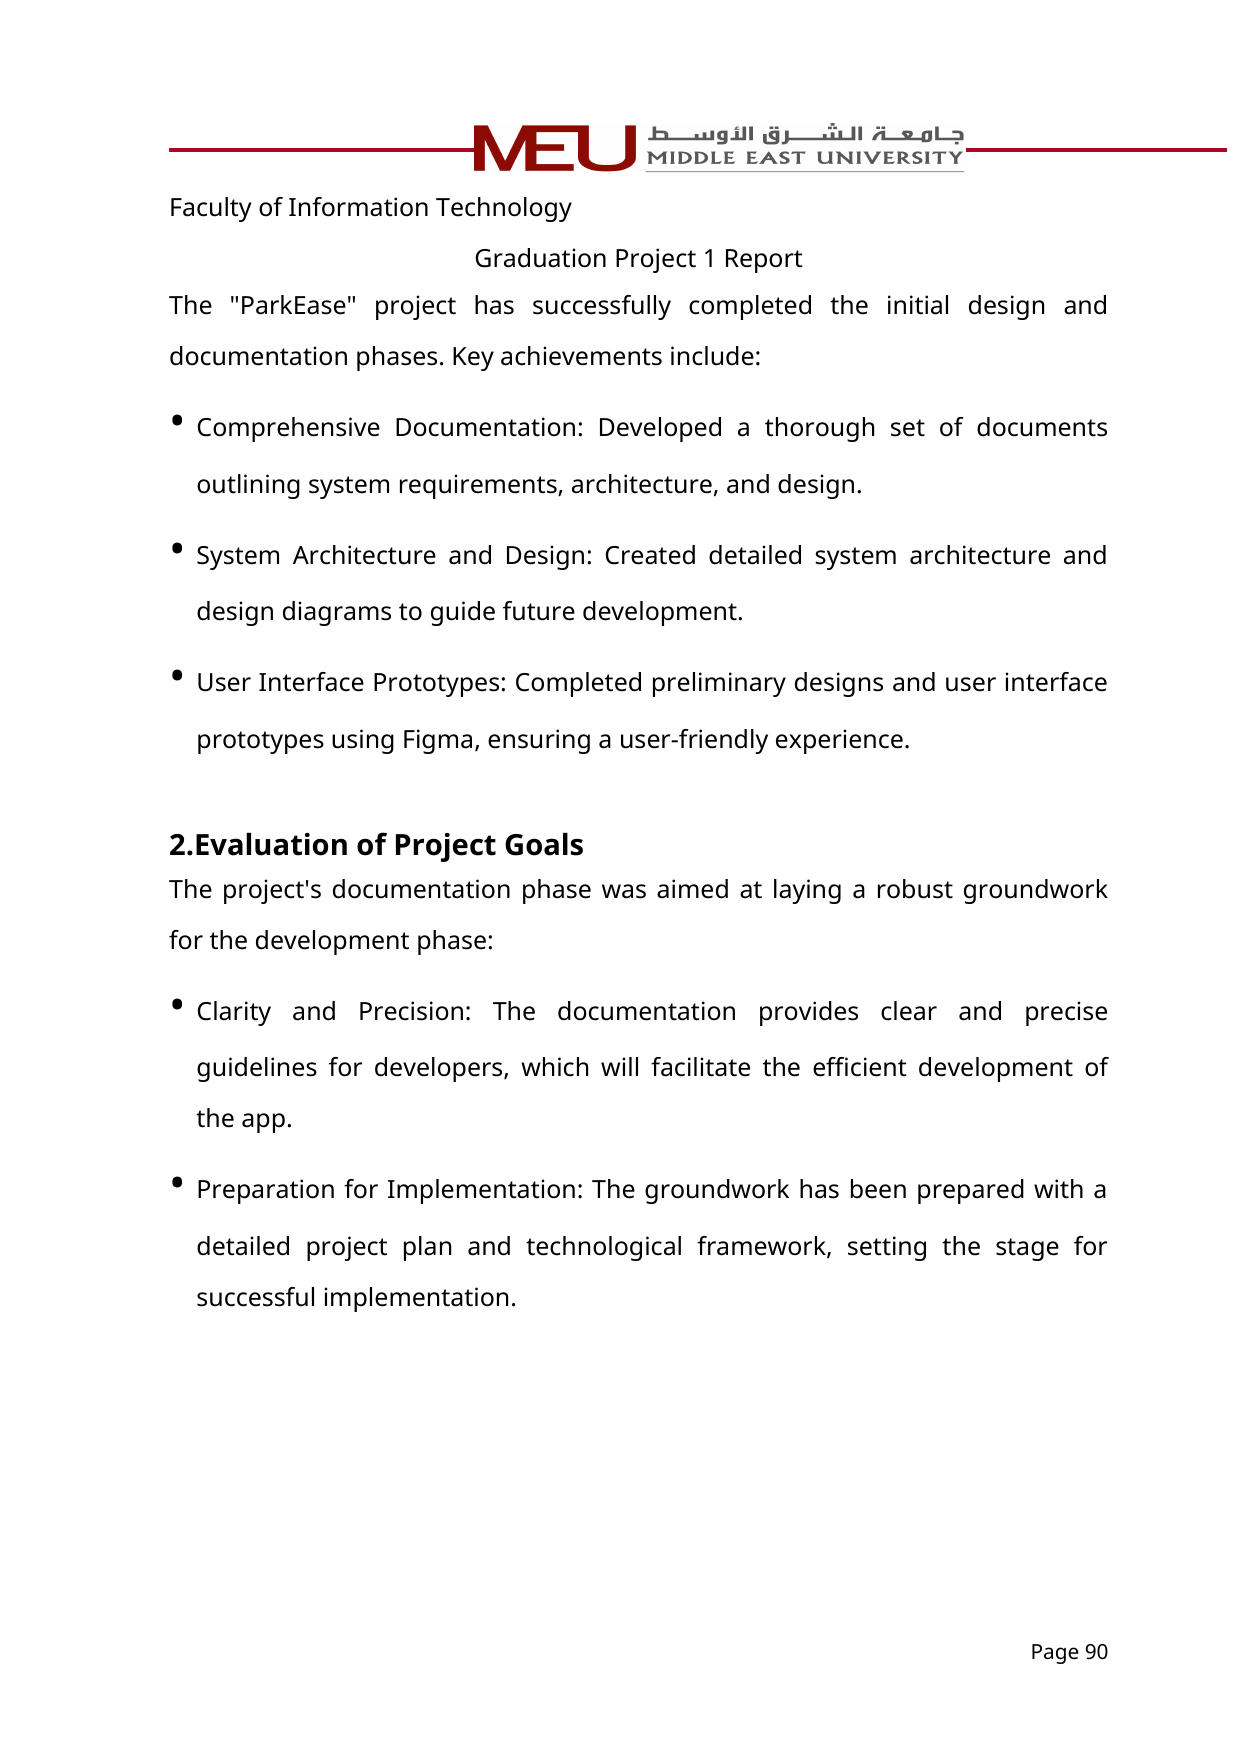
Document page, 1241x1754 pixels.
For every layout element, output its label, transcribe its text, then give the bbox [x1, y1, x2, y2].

list Comprehensive Documentation: Developed a thorough set of documents outlining system requirements, architecture, and design. [169, 390, 1109, 501]
list Clarity and Precision: The documentation provides clear and precise guidelines for developers, which will facilitate the efficient development of the app. [169, 973, 1109, 1135]
list Preparation for Implementation: The groundwork has been prepared with a detailed project plan and technological framework, setting the stage for successful implementation. [169, 1152, 1109, 1314]
text The "ParkEase" project has successfully completed the initial design and documentation phases. Key achievements include: [169, 288, 1109, 373]
subtitle 2.Evaluation of Project Goals [169, 824, 1109, 863]
text The project's documentation phase was aimed at laying a robust groundwork for the development phase: [169, 871, 1109, 956]
list User Interface Prototypes: Completed preliminary designs and user interface prototypes using Figma, ensuring a user-friendly experience. [169, 645, 1109, 756]
picture [474, 123, 966, 173]
list System Architecture and Design: Created detailed system architecture and design diagrams to guide future development. [169, 517, 1109, 628]
